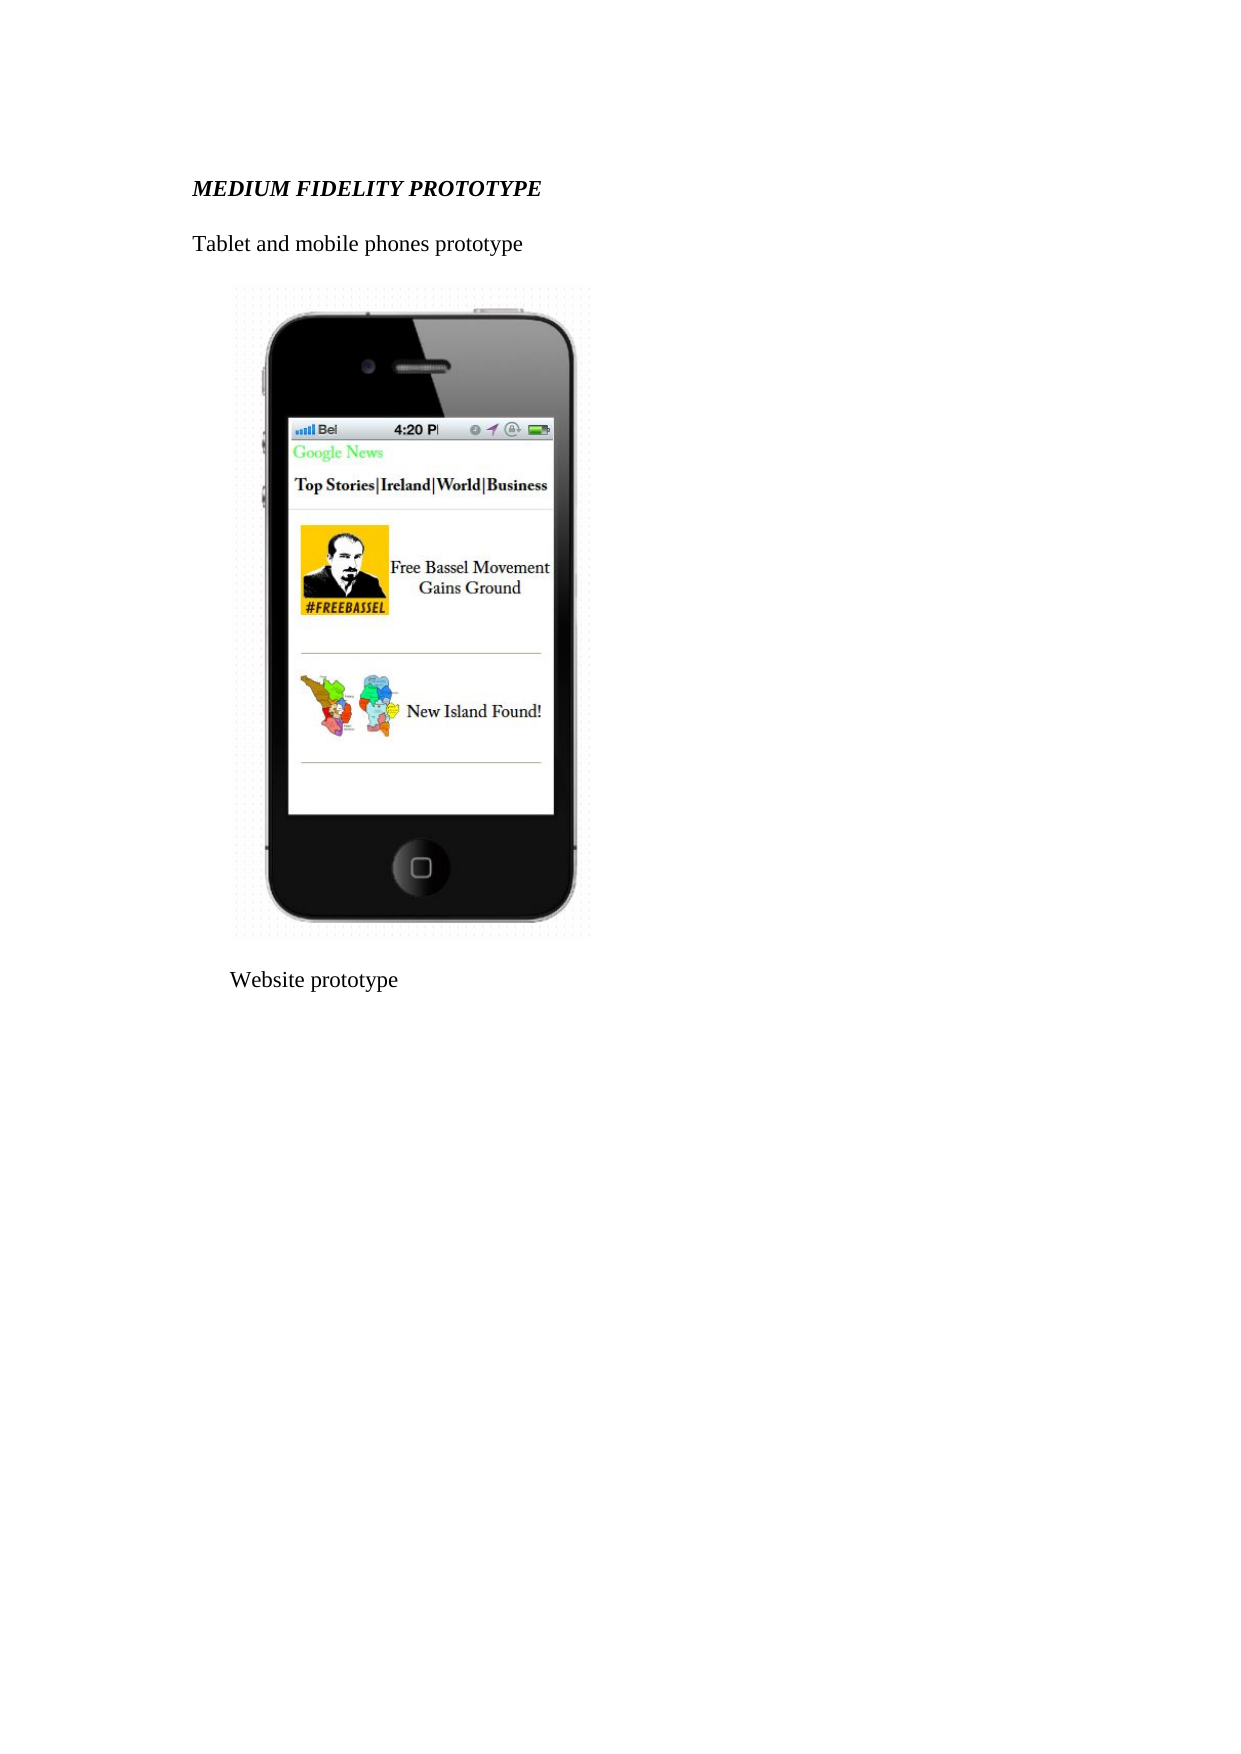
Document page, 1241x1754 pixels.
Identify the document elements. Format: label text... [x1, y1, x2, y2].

text MEDIUM FIDELITY PROTOTYPE [192, 175, 1053, 201]
picture [229, 285, 594, 942]
text Website prototype [192, 966, 1053, 992]
text Tablet and mobile phones prototype [192, 230, 1053, 257]
